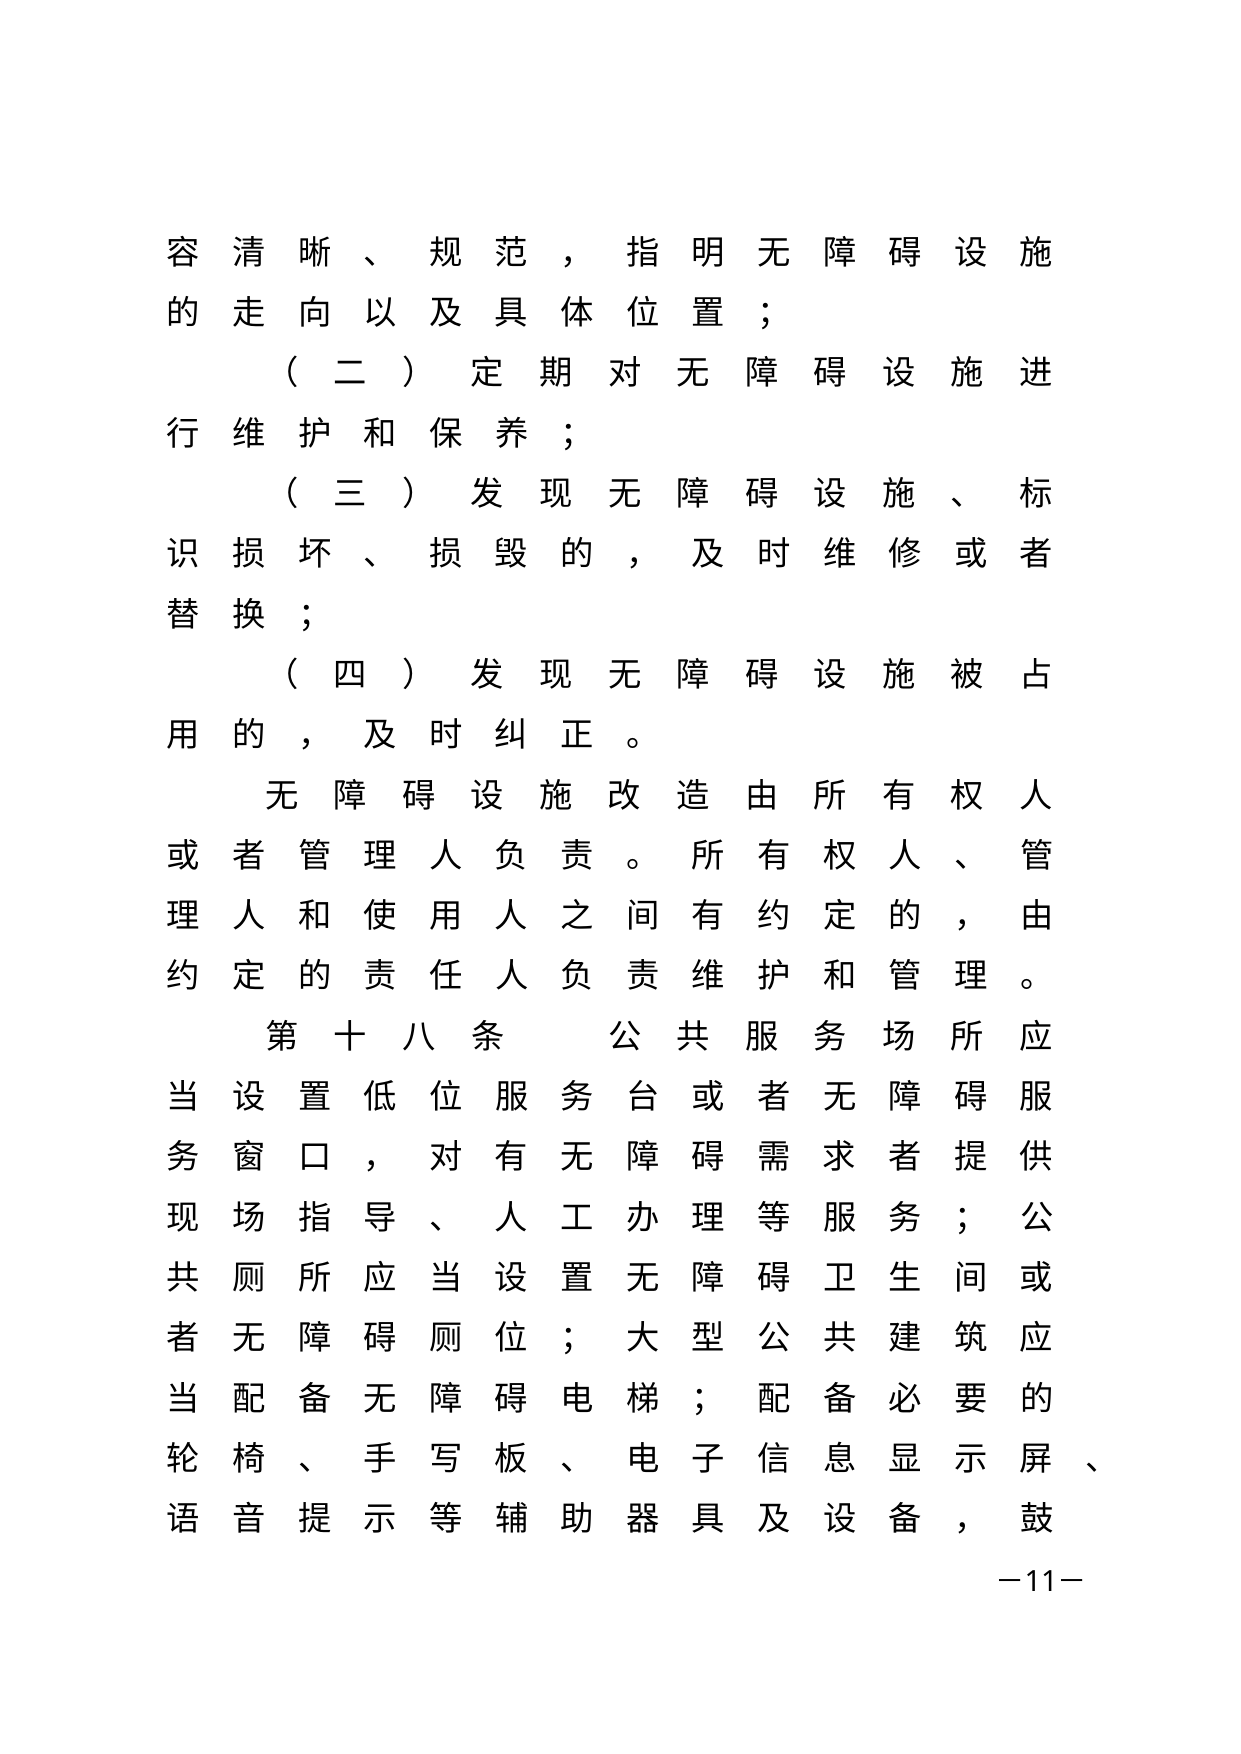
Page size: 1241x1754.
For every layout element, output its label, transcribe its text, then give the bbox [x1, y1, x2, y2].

text 无障碍设施改造由所有权人或者管理人负责。所有权人、管理人和使用人之间有约定的，由约定的责任人负责维护和管理。 [167, 762, 1085, 1003]
text 第十八条 公共服务场所应当设置低位服务台或者无障碍服务窗口，对有无障碍需求者提供现场指导、人工办理等服务；公共厕所应当设置无障碍卫生间或者无障碍厕位；大型公共建筑应当配备无障碍电梯；配备必要的轮椅、手写板、电子信息显示屏、语音提示等辅助器具及设备，鼓励开通预约服务和提供手语翻译。 [167, 1003, 1085, 1546]
text （一）设置符合标准的无障碍标识，保证标识位置醒目、内容清晰、规范，指明无障碍设施的走向以及具体位置； [167, 219, 1085, 340]
text （三）发现无障碍设施、标识损坏、损毁的，及时维修或者替换； [167, 461, 1085, 642]
text （四）发现无障碍设施被占用的，及时纠正。 [167, 642, 1085, 762]
text （二）定期对无障碍设施进行维护和保养； [167, 340, 1085, 461]
